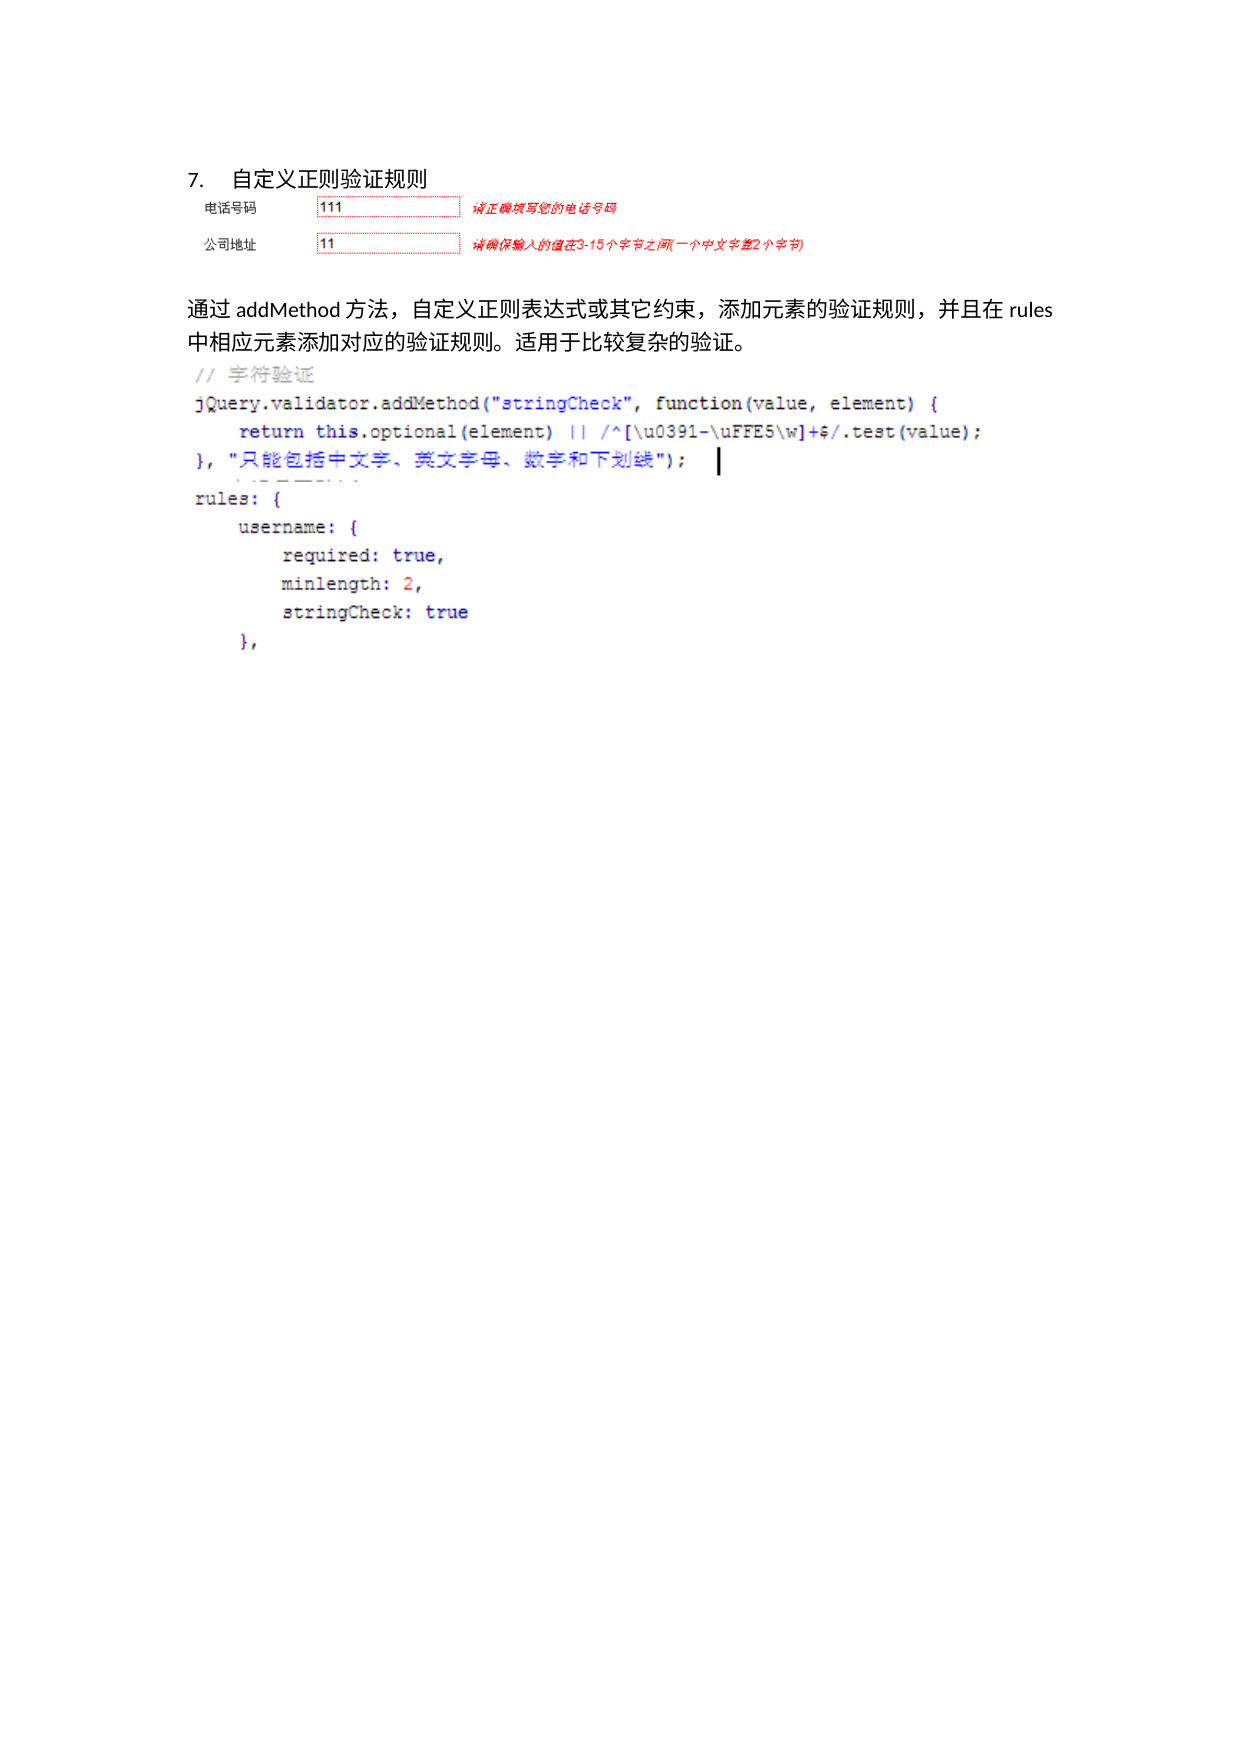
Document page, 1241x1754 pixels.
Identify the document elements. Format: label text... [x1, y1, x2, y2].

picture [187, 487, 555, 661]
picture [187, 194, 819, 266]
picture [187, 357, 996, 482]
list 自定义正则验证规则 [187, 162, 1053, 194]
text 通过addMethod方法，自定义正则表达式或其它约束，添加元素的验证规则，并且在rules中相应元素添加对应的验证规则。适用于比较复杂的验证。 [187, 292, 1053, 357]
